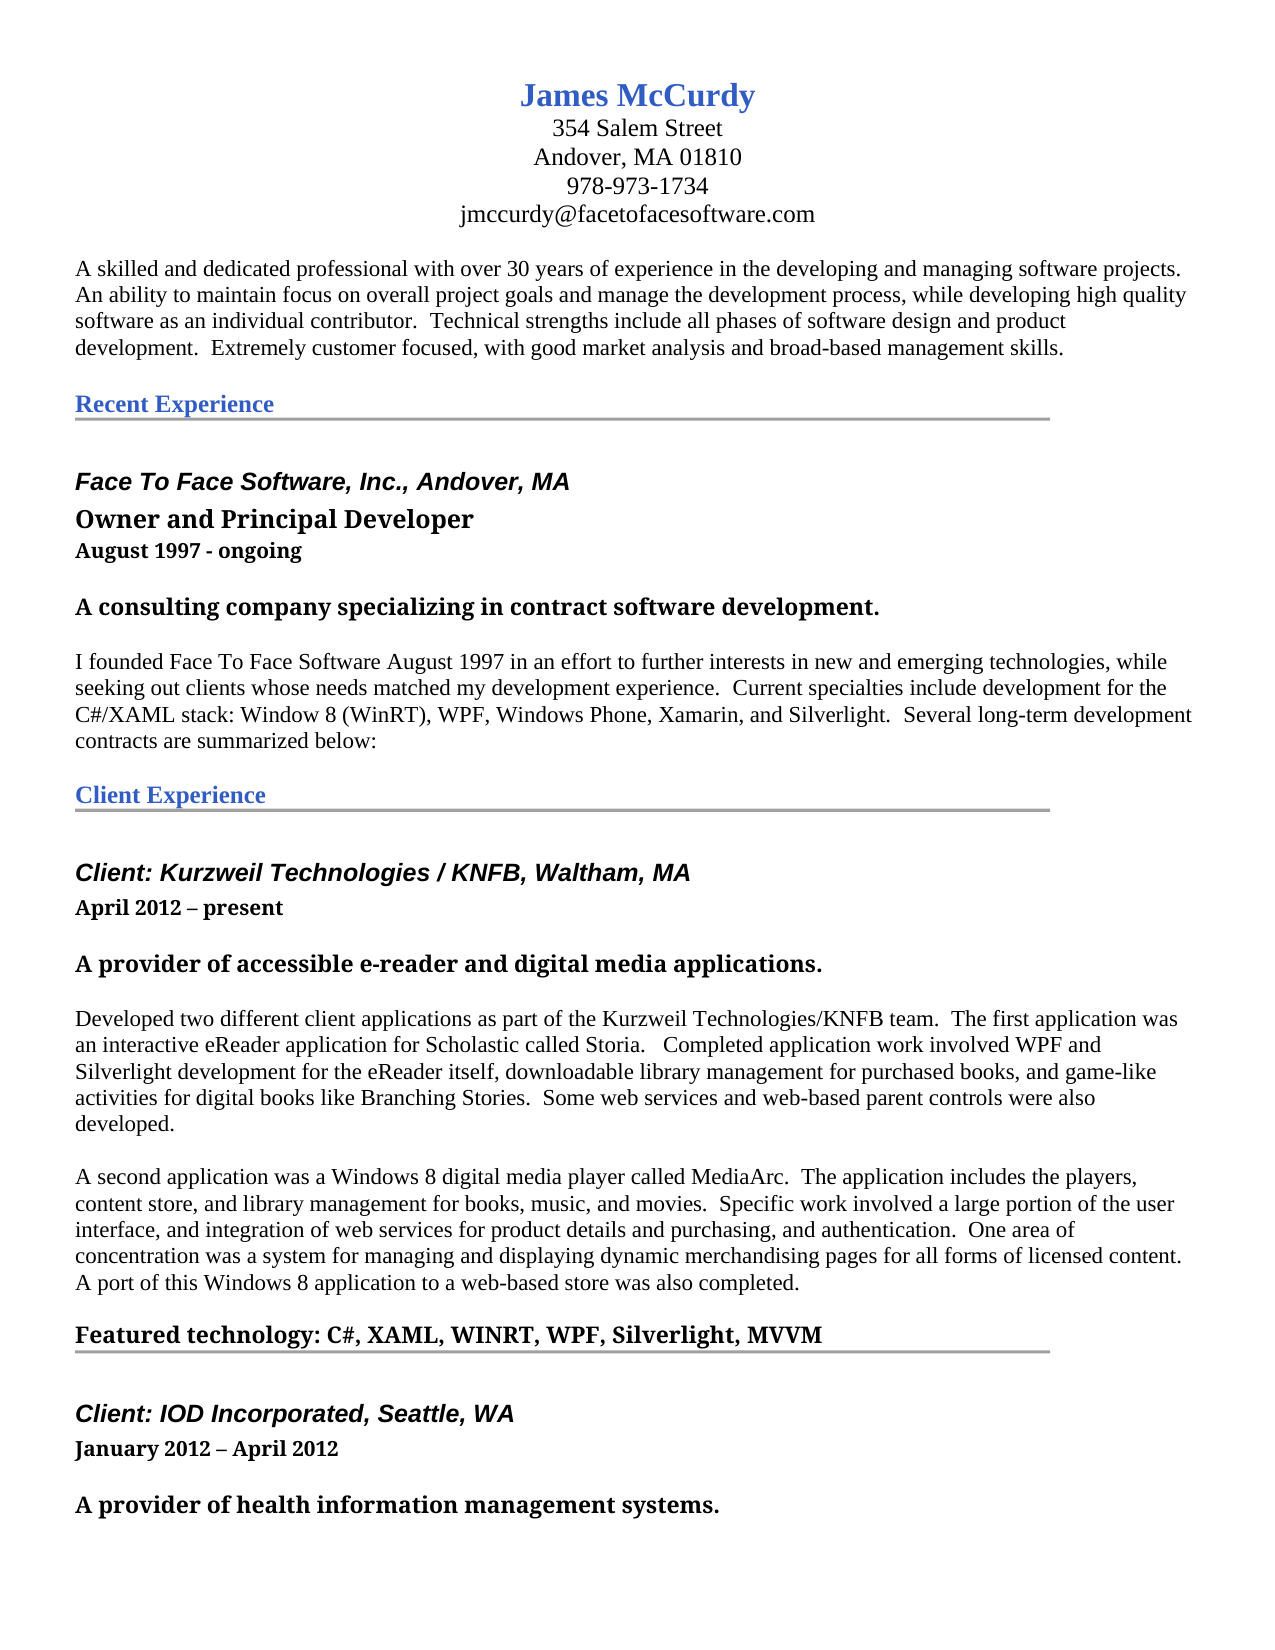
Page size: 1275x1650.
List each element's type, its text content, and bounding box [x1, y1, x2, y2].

subtitle Developed two different client applications as part of the Kurzweil Technologies/KNFB team. The first application was an interactive eReader application for Scholastic called Storia. Completed application work involved WPF and Silverlight development for the eReader itself, downloadable library management for purchased books, and game-like activities for digital books like Branching Stories. Some web services and web-based parent controls were also developed. [75, 1005, 1200, 1137]
subtitle A provider of accessible e-reader and digital media applications. [75, 947, 1200, 979]
text 354 Salem Street [75, 113, 1200, 142]
subtitle Featured technology: C#, XAML, WINRT, WPF, Silverlight, MVVM [75, 1319, 1200, 1350]
subtitle Client Experience [75, 780, 1200, 809]
subtitle April 2012 – present [75, 893, 1200, 921]
text Andover, MA 01810 [75, 142, 1200, 171]
subtitle Owner and Principal Developer [75, 502, 1200, 536]
subtitle A provider of health information management systems. [75, 1489, 1200, 1520]
subtitle James McCurdy [75, 75, 1200, 113]
subtitle August 1997 - ongoing [75, 536, 1200, 564]
subtitle Client: IOD Incorporated, Seattle, WA [75, 1399, 1200, 1428]
subtitle A consulting company specializing in contract software development. [75, 591, 1200, 622]
text 978-973-1734 [75, 171, 1200, 199]
subtitle January 2012 – April 2012 [75, 1434, 1200, 1463]
text jmccurdy@facetofacesoftware.com [75, 199, 1200, 228]
subtitle Recent Experience [75, 389, 1200, 418]
text A skilled and dedicated professional with over 30 years of experience in the developing and managing software projects. An ability to maintain focus on overall project goals and manage the development process, while developing high quality software as an individual contributor. Technical strengths include all phases of software design and product development. Extremely customer focused, with good market analysis and broad-based management skills. [75, 255, 1200, 389]
subtitle Client: Kurzweil Technologies / KNFB, Waltham, MA [75, 858, 1200, 886]
text I founded Face To Face Software August 1997 in an effort to further interests in new and emerging technologies, while seeking out clients whose needs matched my development experience. Current specialties include development for the C#/XAML stack: Window 8 (WinRT), WPF, Windows Phone, Xamarin, and Silverlight. Several long-term development contracts are summarized below: [75, 648, 1200, 753]
subtitle A second application was a Windows 8 digital media player called MediaArc. The application includes the players, content store, and library management for books, music, and movies. Specific work involved a large portion of the user interface, and integration of web services for product details and purchasing, and authentication. One area of concentration was a system for managing and displaying dynamic merchandising pages for all forms of licensed content. A port of this Windows 8 application to a web-based store was also completed. [75, 1163, 1200, 1295]
subtitle Face To Face Software, Inc., Andover, MA [75, 467, 1200, 495]
